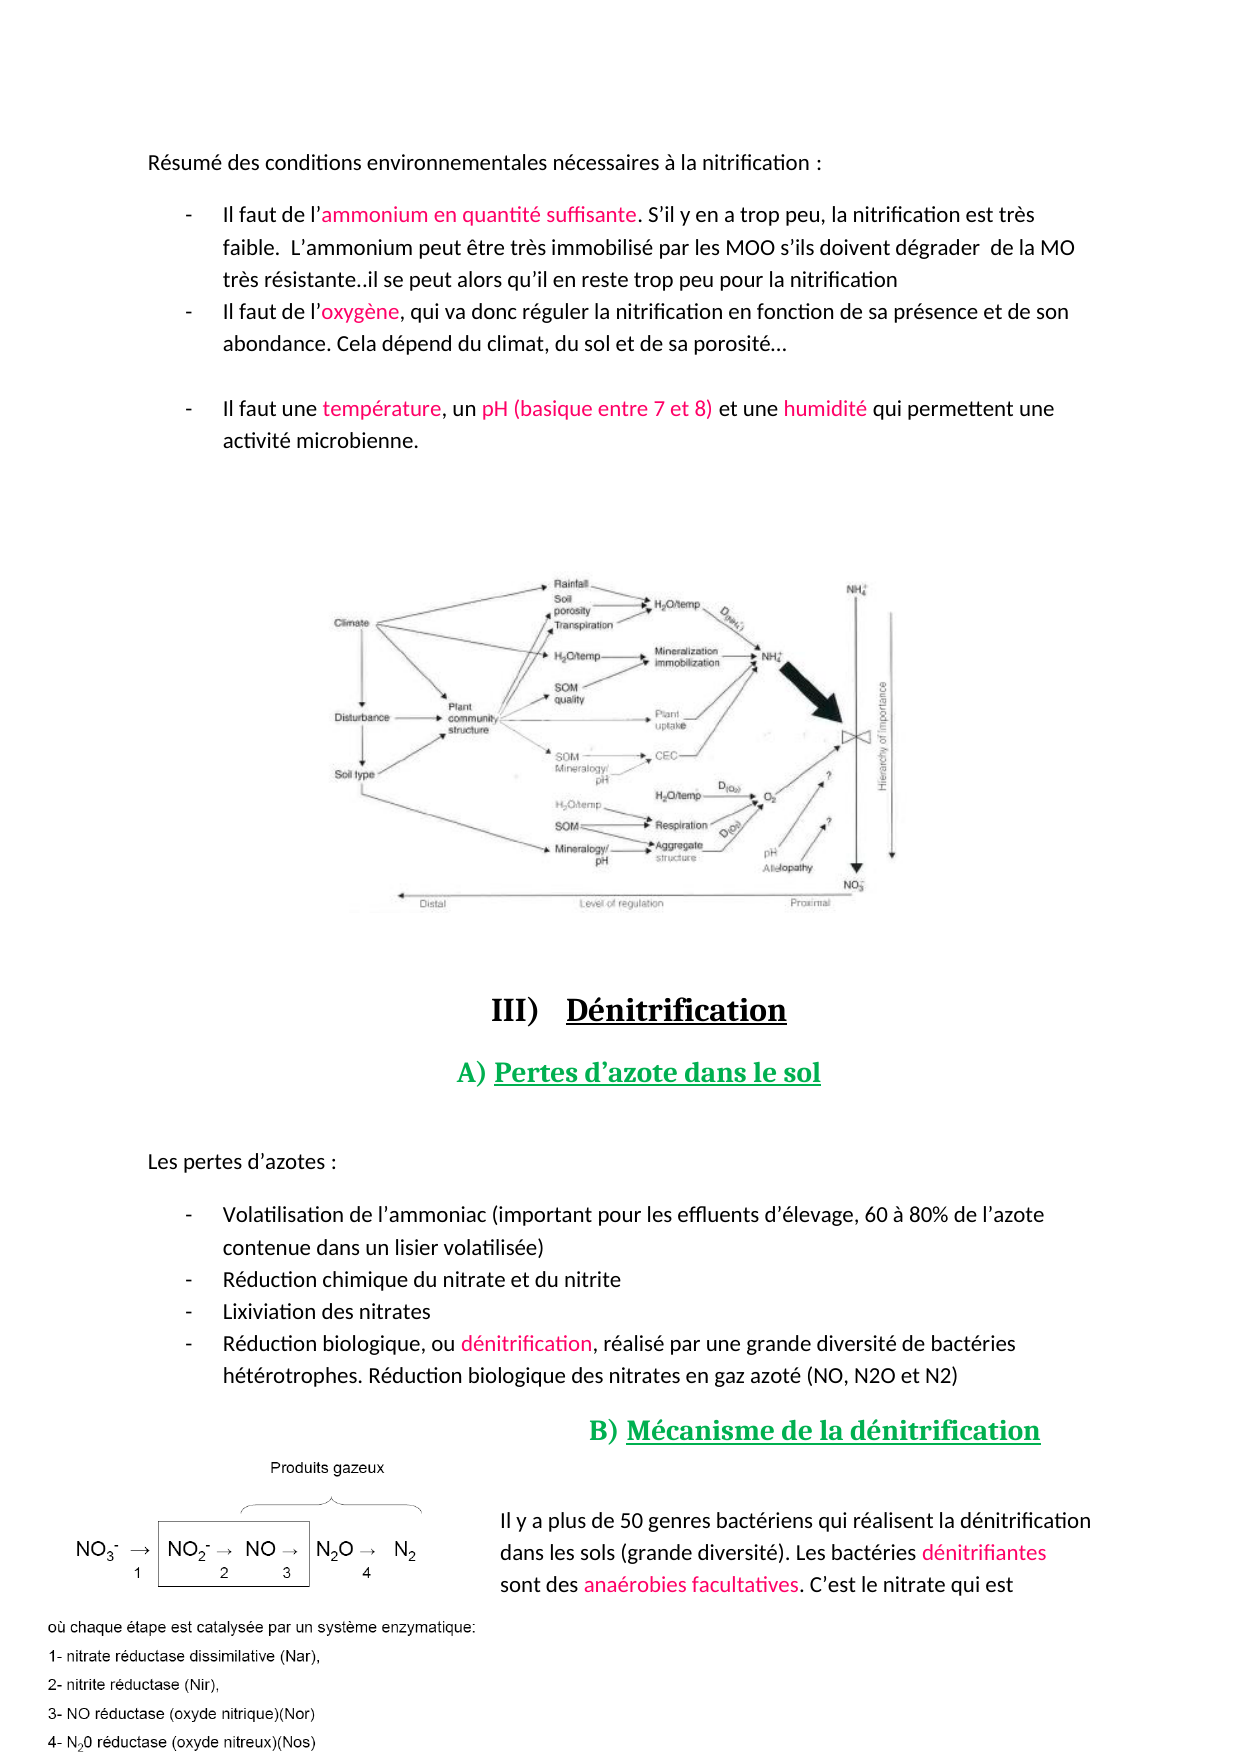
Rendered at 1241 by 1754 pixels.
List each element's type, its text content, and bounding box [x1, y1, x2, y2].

list Il faut une température, un pH (basique entre 7 et 8) et une humidité qui permettent une activité microbienne. [185, 394, 1093, 454]
list Réduction chimique du nitrate et du nitrite [185, 1265, 1093, 1293]
subtitle Pertes d’azote dans le sol [185, 1056, 1093, 1089]
text Les pertes d’azotes : [148, 1147, 1093, 1176]
text Résumé des conditions environnementales nécessaires à la nitrification : [148, 148, 1093, 176]
subtitle Mécanisme de la dénitrification [185, 1414, 1093, 1448]
list Réduction biologique, ou dénitrification, réalisé par une grande diversité de bactéries hétérotrophes. Réduction biologique des nitrates en gaz azoté (NO, N2O et N2) [185, 1329, 1093, 1389]
list Il faut de l’oxygène, qui va donc réguler la nitrification en fonction de sa présence et de son abondance. Cela dépend du climat, du sol et de sa porosité… [185, 297, 1093, 357]
list Lixiviation des nitrates [185, 1297, 1093, 1325]
list Volatilisation de l’ammoniac (important pour les effluents d’élevage, 60 à 80% de l’azote contenue dans un lisier volatilisée) [185, 1201, 1093, 1261]
subtitle Dénitrification [185, 991, 1093, 1029]
list Il faut de l’ammonium en quantité suffisante. S’il y en a trop peu, la nitrification est très faible. L’ammonium peut être très immobilisé par les MOO s’ils doivent dégrader de la MO très résistante..il se peut alors qu’il en reste trop peu pour la nitrification [185, 201, 1093, 293]
